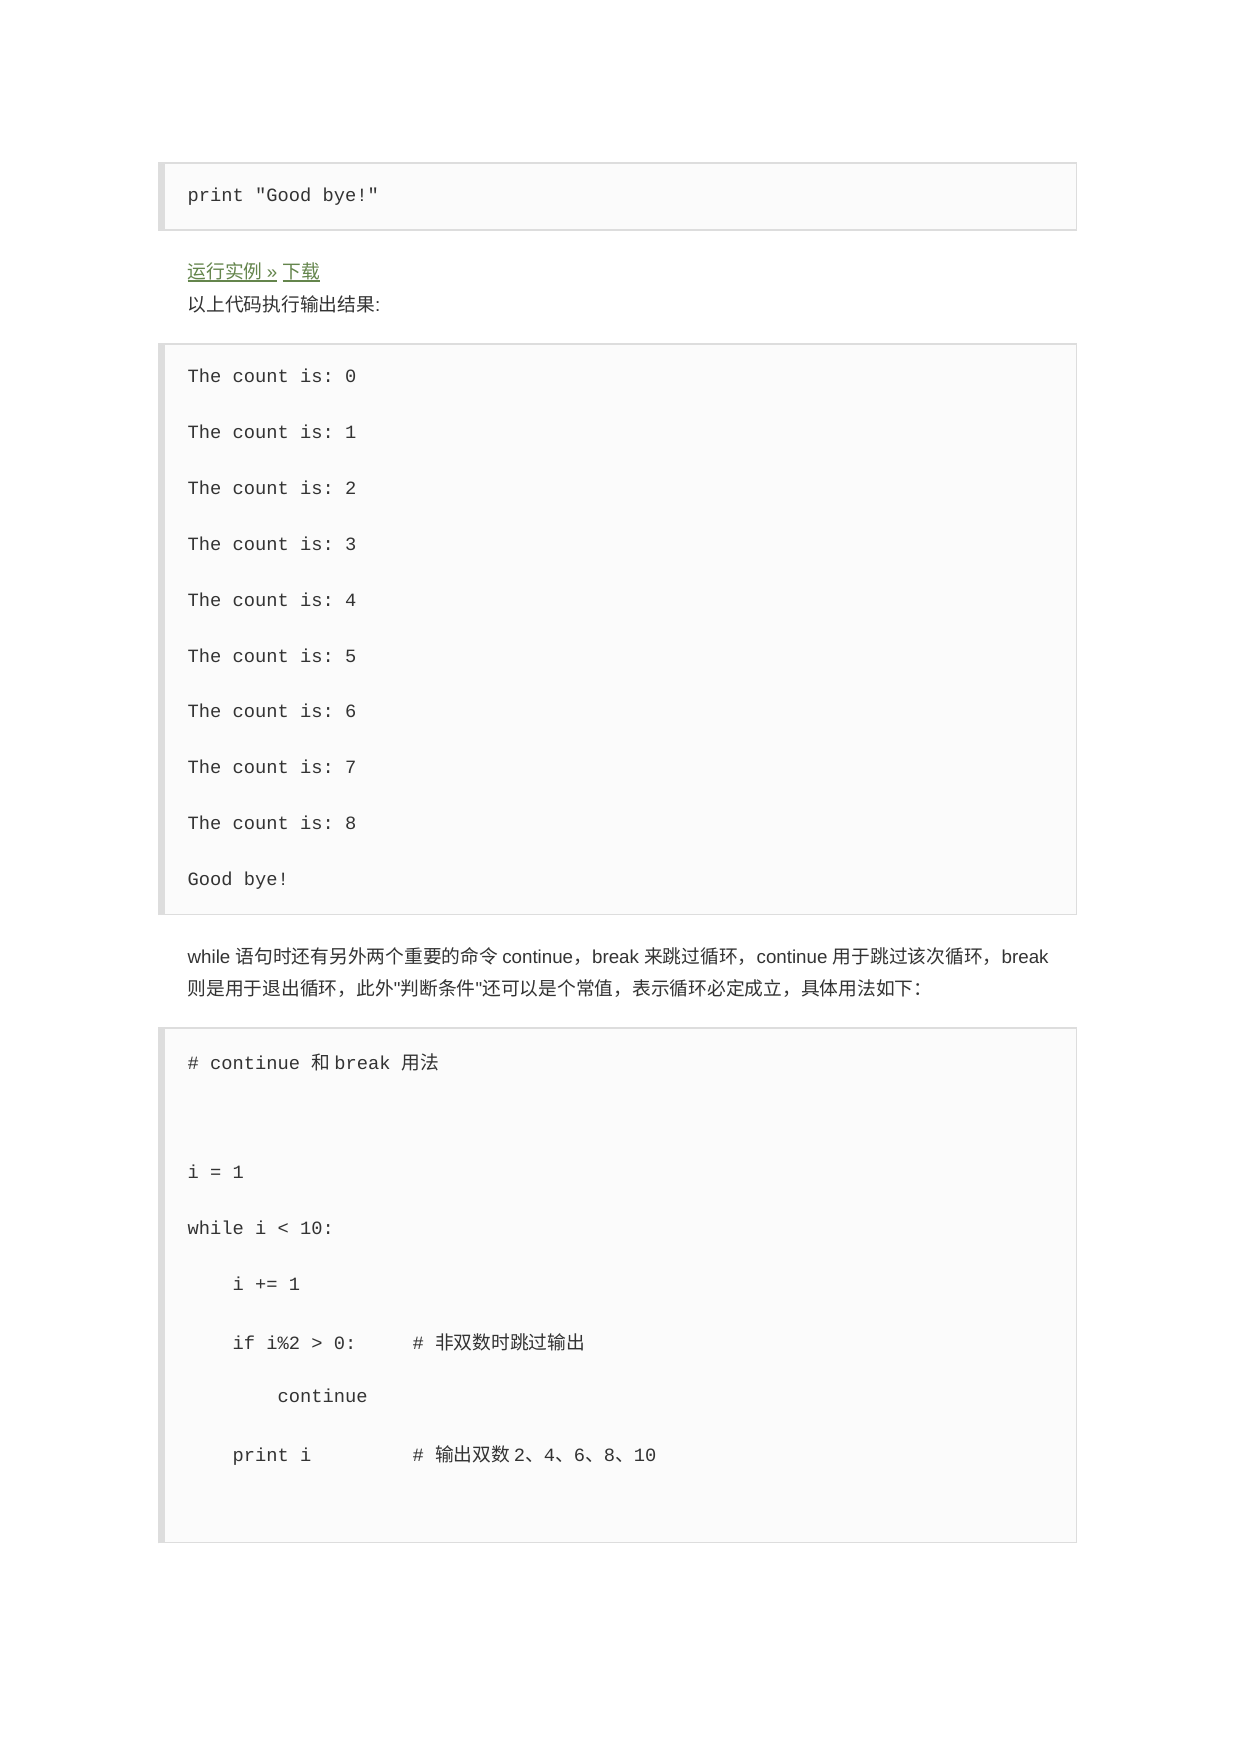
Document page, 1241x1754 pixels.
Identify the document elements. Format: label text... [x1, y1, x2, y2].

text 运行实例 » 下载 [187, 254, 1053, 287]
text while 语句时还有另外两个重要的命令 continue，break 来跳过循环，continue 用于跳过该次循环，break 则是用于退出循环，此外"判断条件"还可以是个常值，表示循环必定成立，具体用法如下： [187, 939, 1053, 1004]
text The count is: 1 [165, 399, 1076, 449]
text The count is: 5 [165, 622, 1076, 673]
text i = 1 [165, 1139, 1076, 1190]
text Good bye! [165, 846, 1076, 914]
text The count is: 0 [165, 345, 1076, 393]
text The count is: 7 [165, 734, 1076, 785]
text # continue 和 break 用法 [165, 1029, 1076, 1078]
text if i%2 > 0: # 非双数时跳过输出 [165, 1307, 1076, 1357]
text The count is: 3 [165, 511, 1076, 561]
text print "Good bye!" [165, 164, 1076, 229]
text The count is: 6 [165, 678, 1076, 729]
text while i < 10: [165, 1195, 1076, 1246]
text continue [165, 1363, 1076, 1413]
text i += 1 [165, 1251, 1076, 1302]
text The count is: 8 [165, 790, 1076, 841]
text The count is: 4 [165, 567, 1076, 617]
text The count is: 2 [165, 455, 1076, 505]
text 以上代码执行输出结果: [187, 287, 1053, 319]
text print i # 输出双数2、4、6、8、10 [165, 1419, 1076, 1469]
